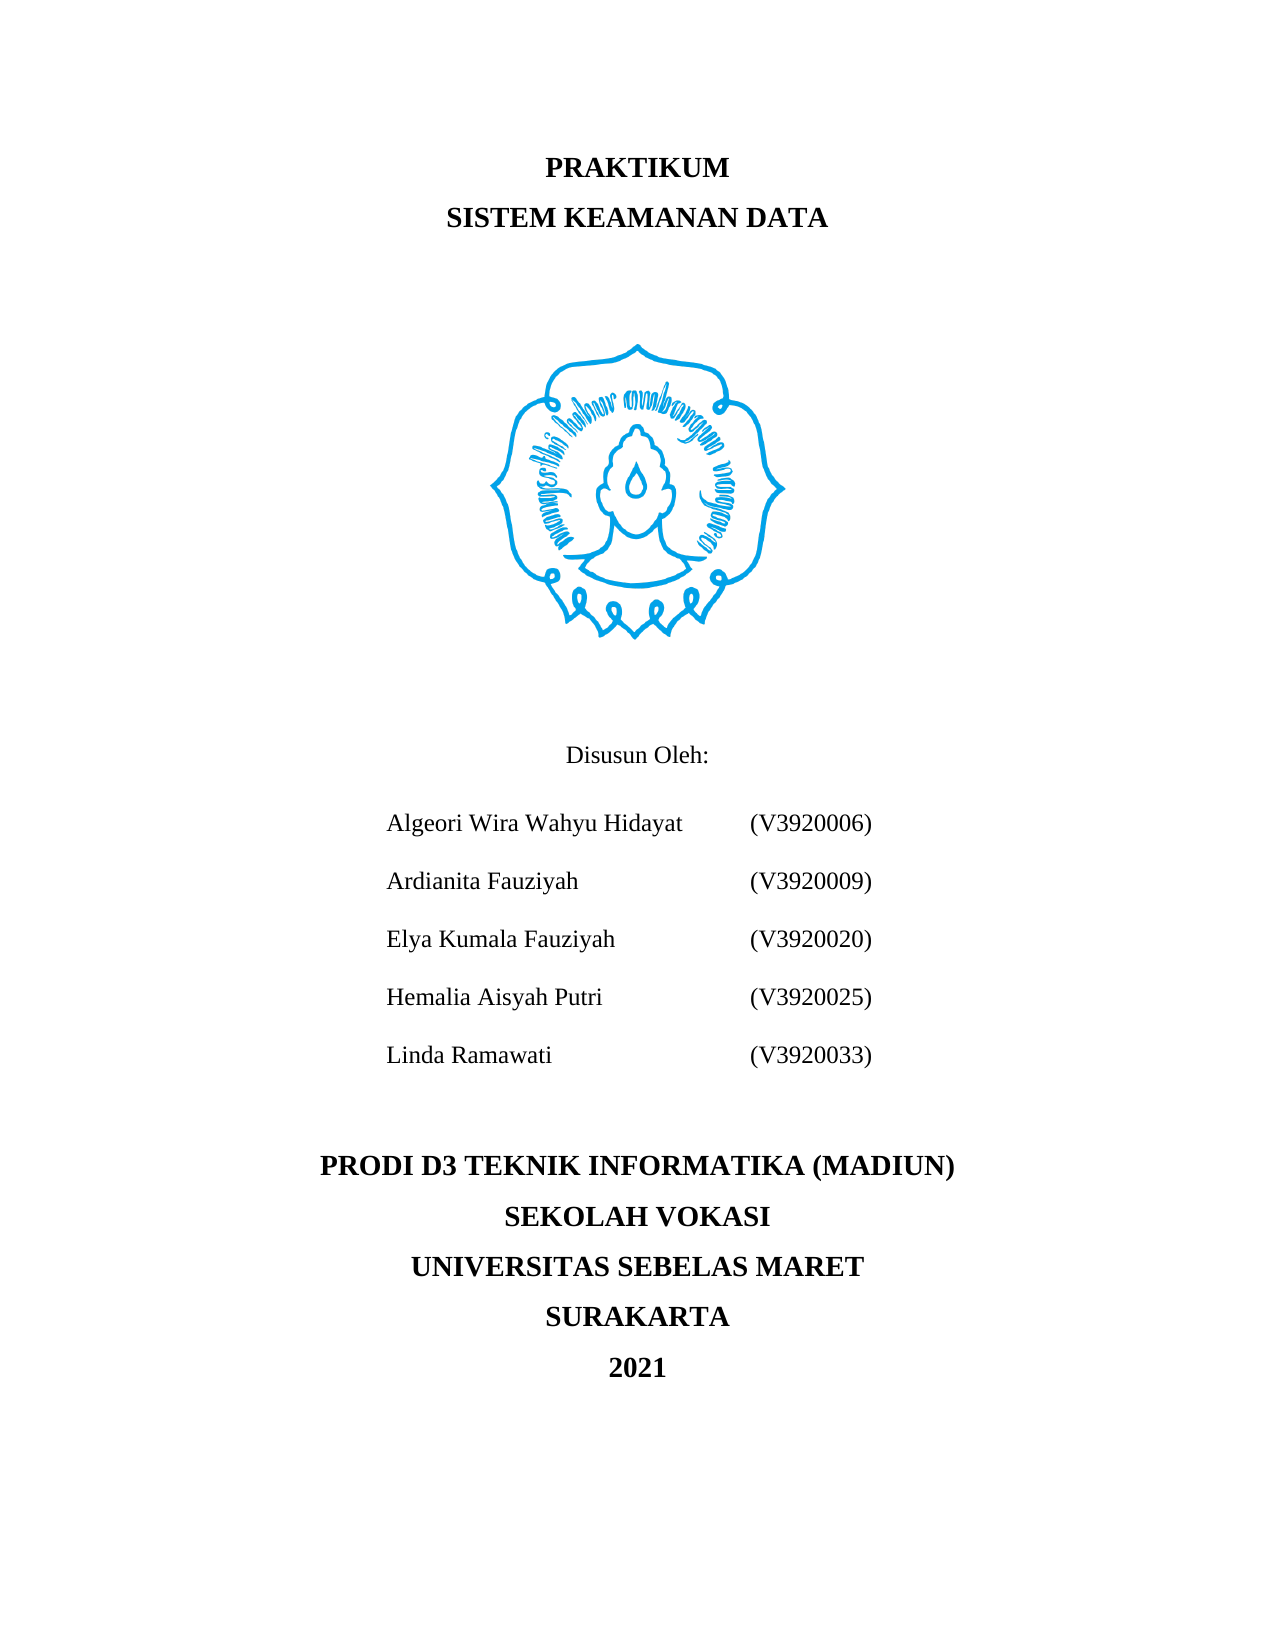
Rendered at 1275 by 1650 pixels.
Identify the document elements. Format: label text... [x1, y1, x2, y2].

text SURAKARTA [150, 1299, 1125, 1333]
picture [637, 491, 786, 640]
text SISTEM KEAMANAN DATA [150, 200, 1125, 234]
text UNIVERSITAS SEBELAS MARET [150, 1249, 1125, 1283]
picture [489, 344, 635, 640]
text 2021 [150, 1350, 1125, 1383]
text Linda Ramawati (V3920033) [386, 1040, 1125, 1069]
text Hemalia Aisyah Putri (V3920025) [386, 982, 1125, 1011]
text PRAKTIKUM [150, 150, 1125, 183]
text SEKOLAH VOKASI [150, 1199, 1125, 1232]
text PRODI D3 TEKNIK INFORMATIKA (MADIUN) [150, 1148, 1125, 1182]
text Elya Kumala Fauziyah (V3920020) [386, 924, 1125, 953]
text Ardianita Fauziyah (V3920009) [386, 866, 1125, 895]
text Algeori Wira Wahyu Hidayat (V3920006) [386, 808, 1125, 837]
text Disusun Oleh: [150, 740, 1125, 769]
picture [498, 352, 775, 631]
picture [641, 344, 786, 487]
